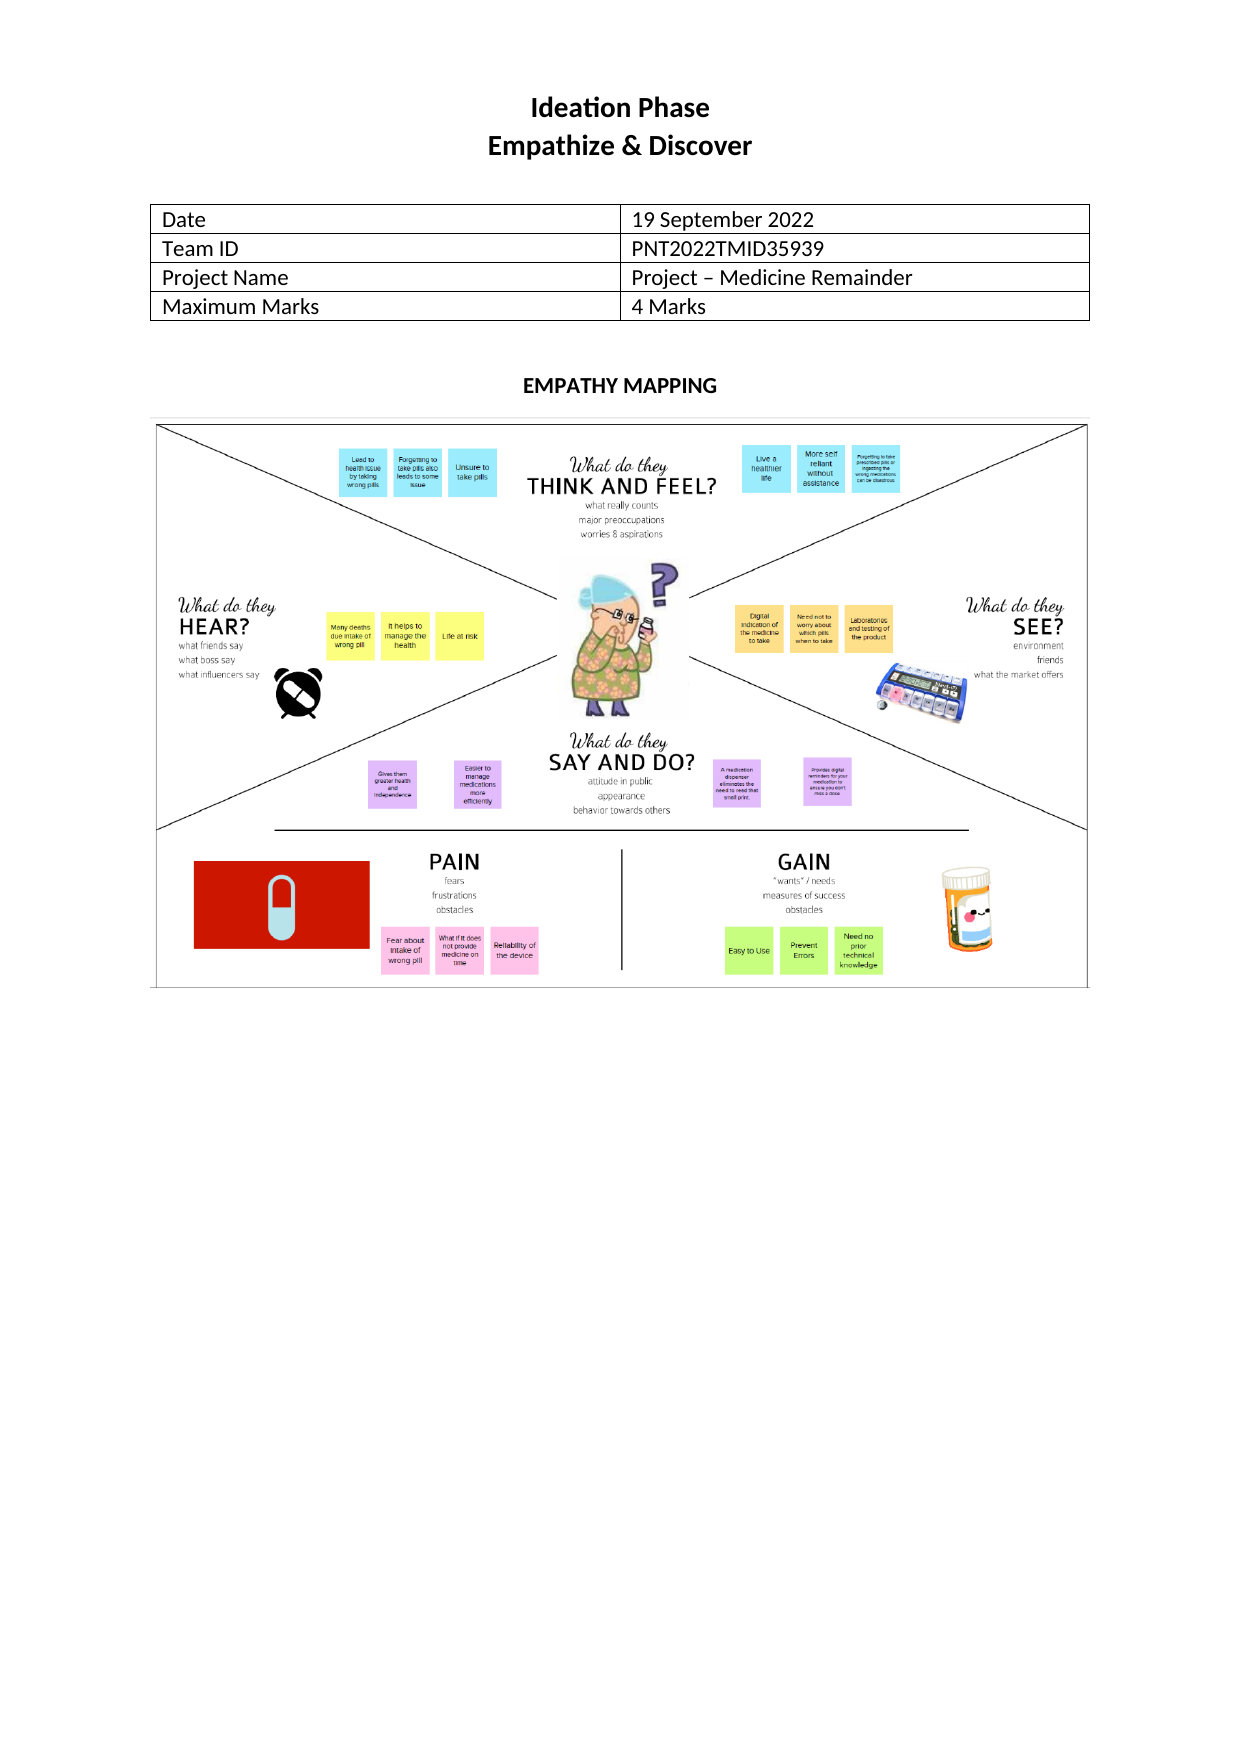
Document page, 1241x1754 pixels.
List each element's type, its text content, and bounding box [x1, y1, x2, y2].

table_cell PNT2022TMID35939 [621, 234, 1089, 262]
table_cell Team ID [151, 234, 620, 262]
table_cell 4 Marks [621, 292, 1089, 320]
text Ideation Phase [150, 89, 1090, 124]
text EMPATHY MAPPING [150, 371, 1090, 399]
table_cell Maximum Marks [151, 292, 620, 320]
table_header Date [151, 205, 620, 233]
picture [150, 417, 1091, 988]
table_header 19 September 2022 [621, 205, 1089, 233]
text Empathize & Discover [150, 127, 1090, 163]
table_cell Project Name [151, 263, 620, 291]
table_cell Project – Medicine Remainder [621, 263, 1089, 291]
